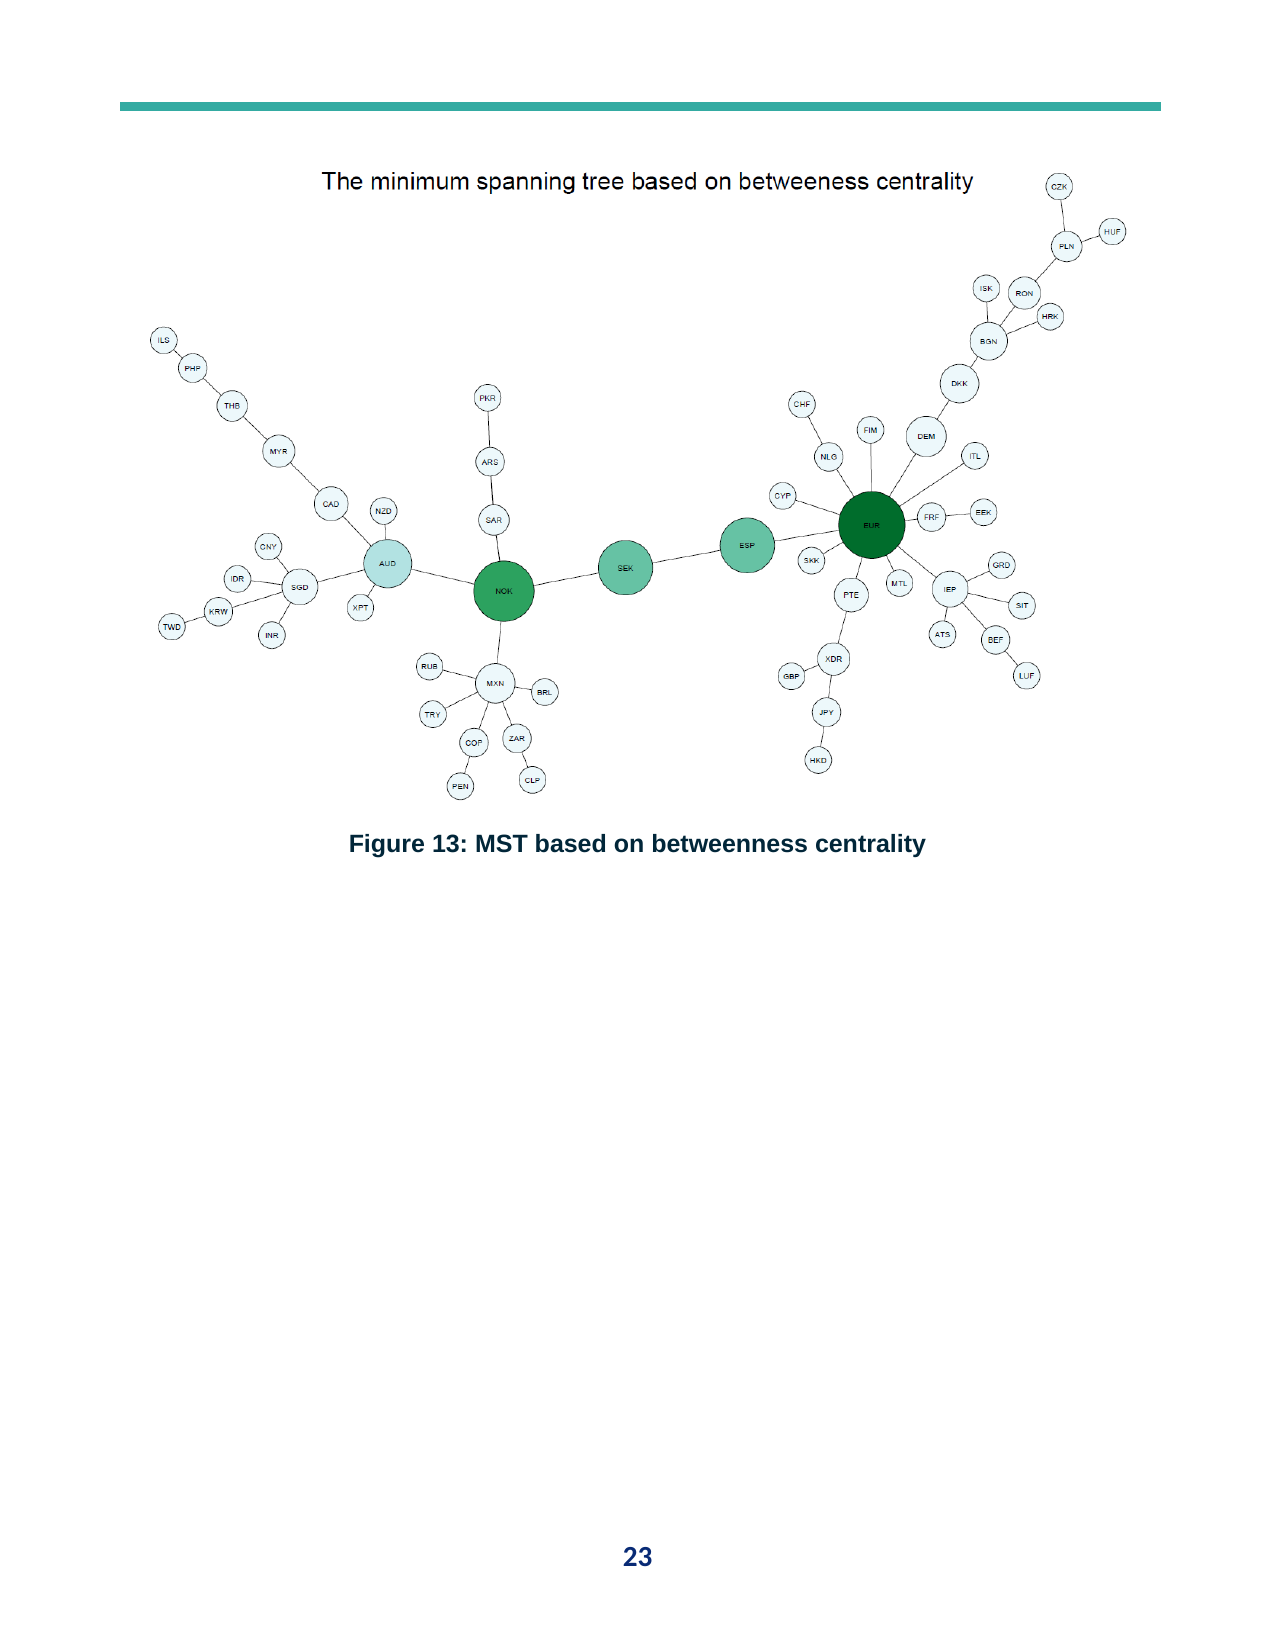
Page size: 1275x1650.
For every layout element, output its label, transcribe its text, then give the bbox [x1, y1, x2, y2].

picture [120, 151, 1155, 820]
subtitle Figure 13: MST based on betweenness centrality [120, 829, 1155, 857]
